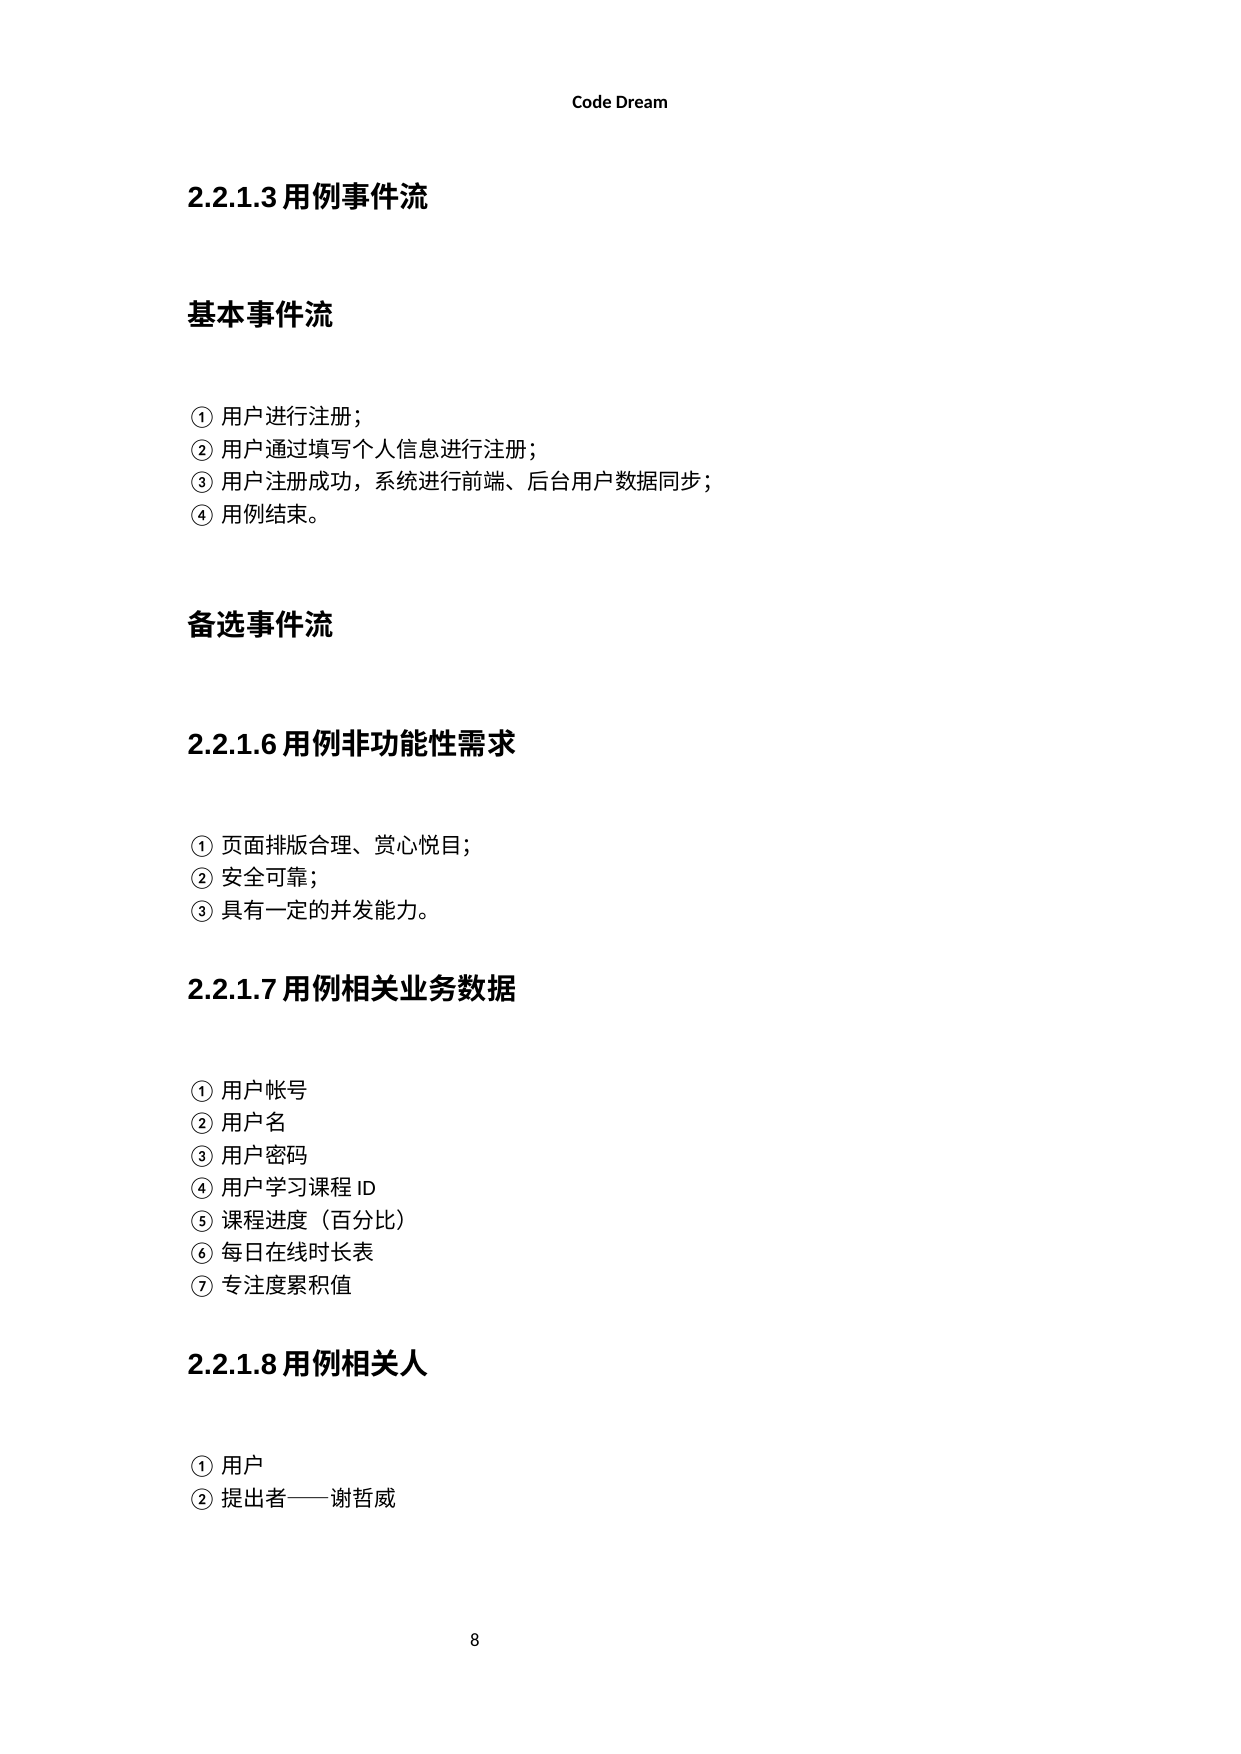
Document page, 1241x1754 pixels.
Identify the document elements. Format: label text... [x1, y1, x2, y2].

subtitle 2.2.1.6用例非功能性需求 [187, 709, 1053, 774]
subtitle 备选事件流 [187, 591, 1053, 656]
subtitle 2.2.1.7用例相关业务数据 [187, 954, 1053, 1019]
text ②用户名 [187, 1105, 1053, 1137]
subtitle 2.2.1.8用例相关人 [187, 1329, 1053, 1394]
text ⑤课程进度（百分比） [187, 1202, 1053, 1235]
list ②安全可靠； [187, 860, 1053, 892]
subtitle 2.2.1.3用例事件流 [187, 162, 1053, 227]
text ①用户 [187, 1448, 1053, 1480]
list ③用户注册成功，系统进行前端、后台用户数据同步； [187, 464, 1053, 496]
list ①页面排版合理、赏心悦目； [187, 827, 1053, 860]
text ④用户学习课程ID [187, 1170, 1053, 1202]
list ②用户通过填写个人信息进行注册； [187, 431, 1053, 464]
text ⑦专注度累积值 [187, 1267, 1053, 1300]
list ①用户进行注册； [187, 399, 1053, 431]
list ④用例结束。 [187, 496, 1053, 529]
subtitle 基本事件流 [187, 280, 1053, 345]
list ③具有一定的并发能力。 [187, 892, 1053, 925]
text ③用户密码 [187, 1137, 1053, 1170]
text ②提出者——谢哲威 [187, 1480, 1053, 1513]
text ①用户帐号 [187, 1072, 1053, 1105]
text ⑥每日在线时长表 [187, 1235, 1053, 1267]
